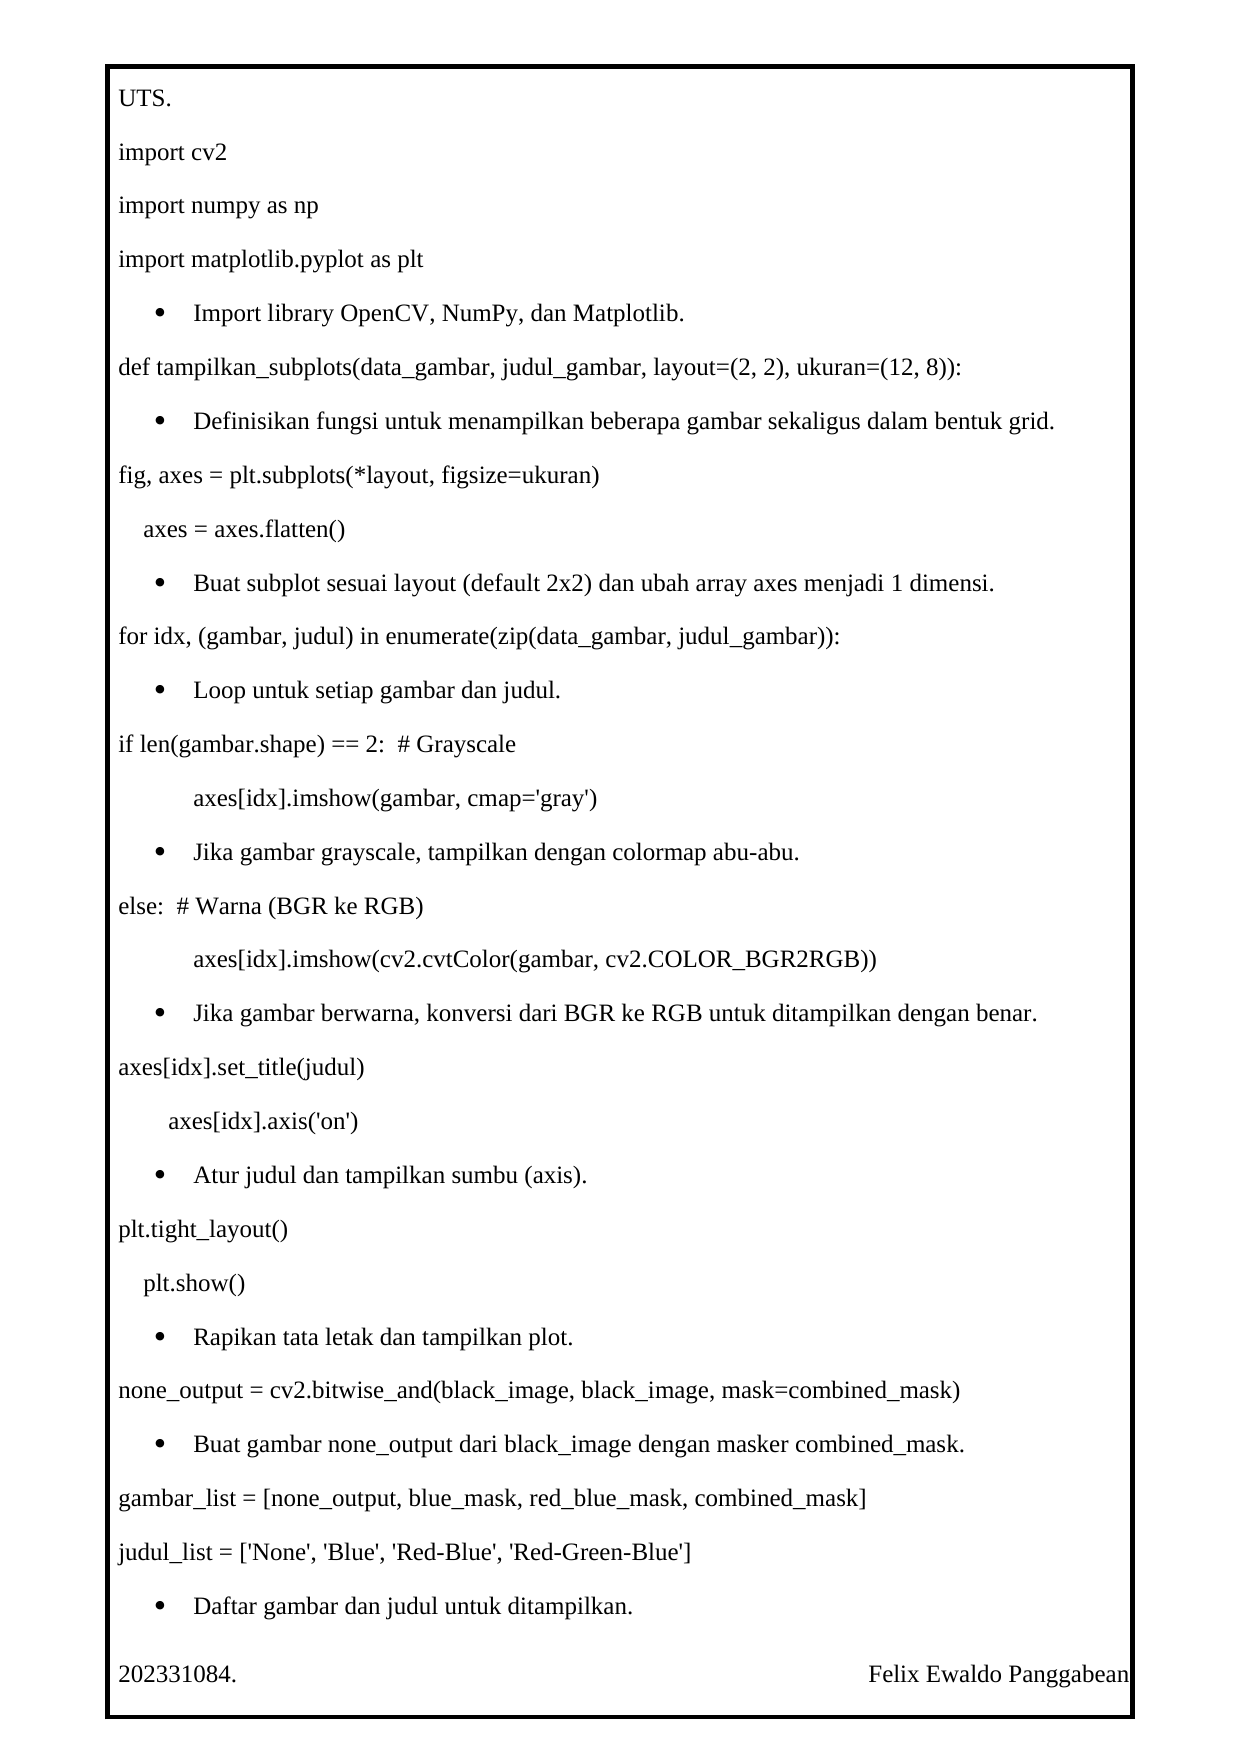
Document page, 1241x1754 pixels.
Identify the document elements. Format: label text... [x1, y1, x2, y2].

text plt.show() [118, 1268, 1122, 1296]
text gambar_list = [none_output, blue_mask, red_blue_mask, combined_mask] [118, 1483, 1122, 1512]
text import cv2 [118, 137, 1122, 166]
text axes[idx].imshow(gambar, cmap='gray') [118, 783, 1122, 812]
list Import library OpenCV, NumPy, dan Matplotlib. [156, 298, 1122, 327]
text axes = axes.flatten() [118, 514, 1122, 542]
list Atur judul dan tampilkan sumbu (axis). [156, 1160, 1122, 1189]
text axes[idx].set_title(judul) [118, 1052, 1122, 1081]
text if len(gambar.shape) == 2: # Grayscale [118, 729, 1122, 758]
text import numpy as np [118, 191, 1122, 219]
text for idx, (gambar, judul) in enumerate(zip(data_gambar, judul_gambar)): [118, 621, 1122, 650]
list Daftar gambar dan judul untuk ditampilkan. [156, 1591, 1122, 1619]
list Jika gambar grayscale, tampilkan dengan colormap abu-abu. [156, 837, 1122, 866]
text judul_list = ['None', 'Blue', 'Red-Blue', 'Red-Green-Blue'] [118, 1537, 1122, 1566]
list Rapikan tata letak dan tampilkan plot. [156, 1322, 1122, 1350]
text import matplotlib.pyplot as plt [118, 244, 1122, 273]
list Jika gambar berwarna, konversi dari BGR ke RGB untuk ditampilkan dengan benar. [156, 998, 1122, 1027]
text fig, axes = plt.subplots(*layout, figsize=ukuran) [118, 460, 1122, 489]
text def tampilkan_subplots(data_gambar, judul_gambar, layout=(2, 2), ukuran=(12, 8)): [118, 352, 1122, 381]
text axes[idx].axis('on') [118, 1106, 1122, 1135]
list Loop untuk setiap gambar dan judul. [156, 675, 1122, 704]
text none_output = cv2.bitwise_and(black_image, black_image, mask=combined_mask) [118, 1375, 1122, 1404]
list Buat subplot sesuai layout (default 2x2) dan ubah array axes menjadi 1 dimensi. [156, 568, 1122, 596]
list Definisikan fungsi untuk menampilkan beberapa gambar sekaligus dalam bentuk grid. [156, 406, 1122, 435]
text else: # Warna (BGR ke RGB) [118, 891, 1122, 919]
text plt.tight_layout() [118, 1214, 1122, 1243]
list Buat gambar none_output dari black_image dengan masker combined_mask. [156, 1429, 1122, 1458]
text axes[idx].imshow(cv2.cvtColor(gambar, cv2.COLOR_BGR2RGB)) [118, 944, 1122, 973]
